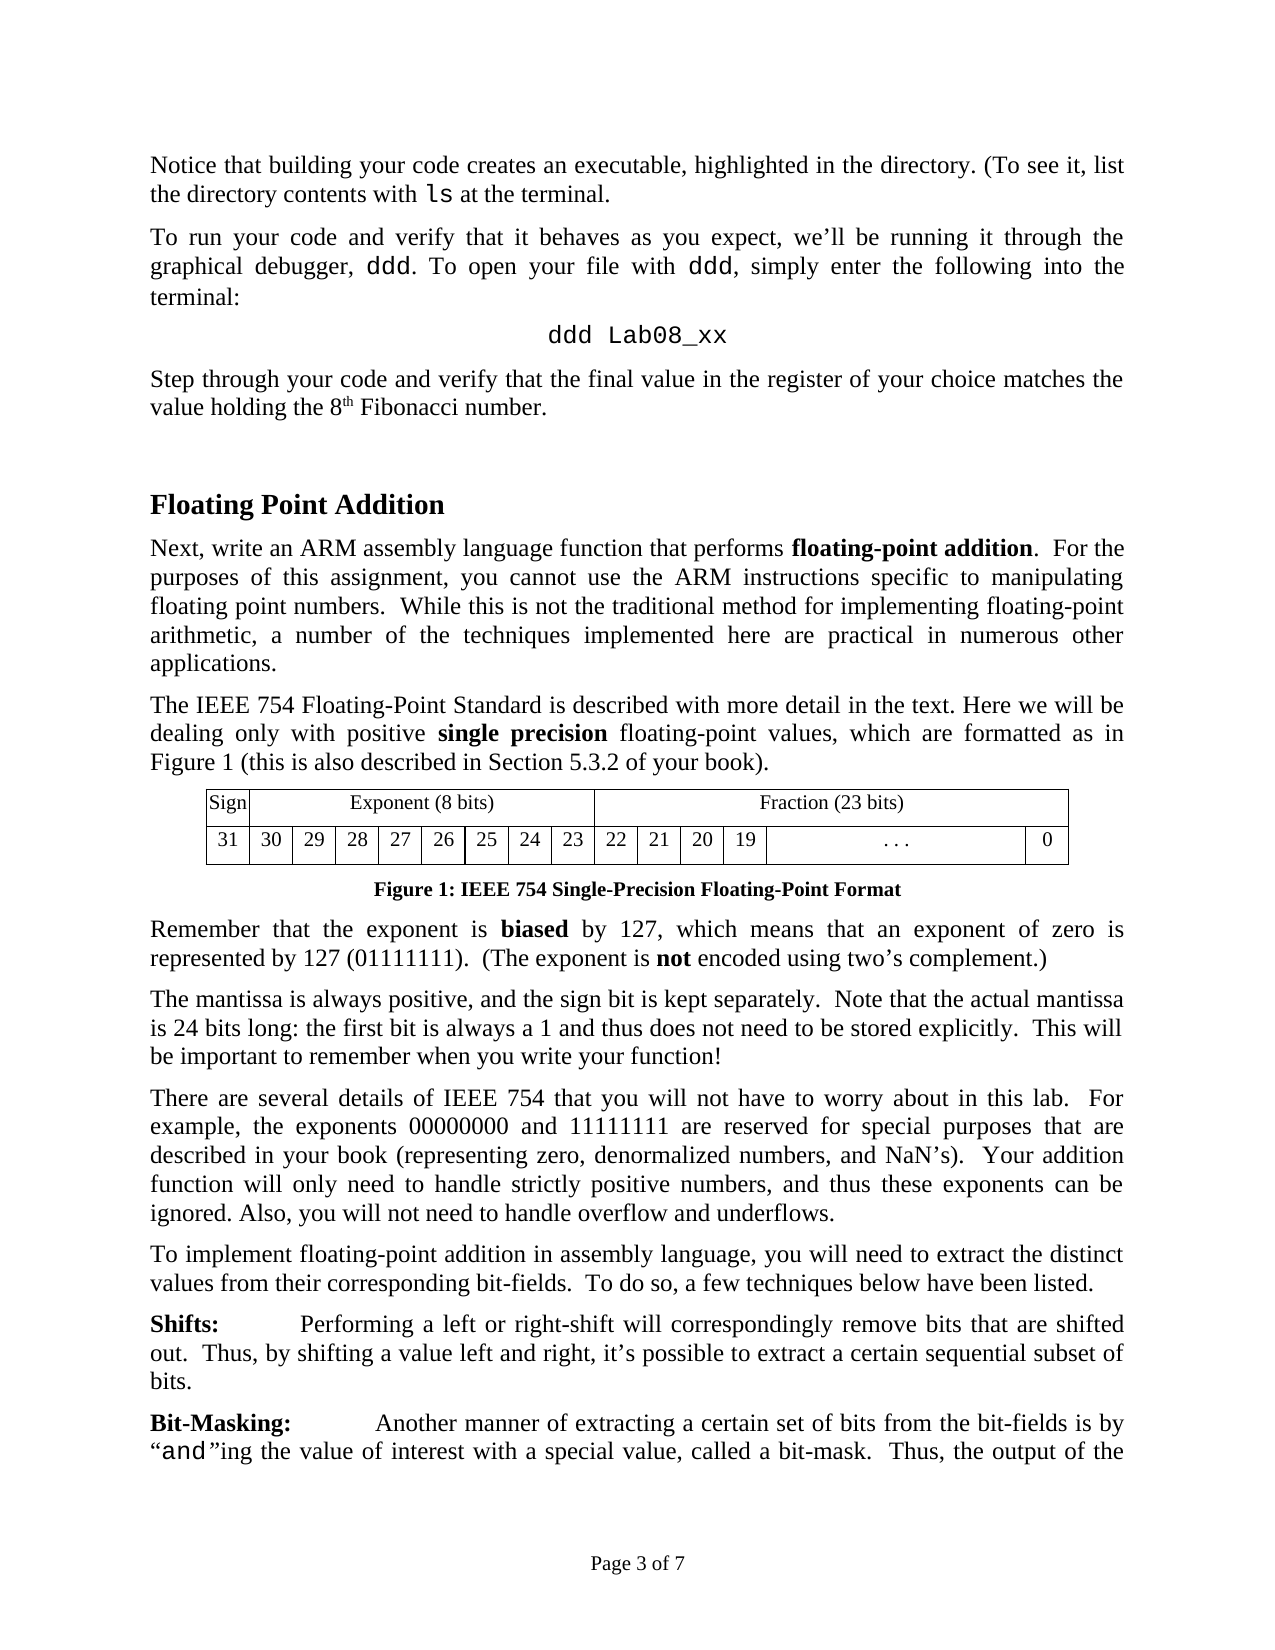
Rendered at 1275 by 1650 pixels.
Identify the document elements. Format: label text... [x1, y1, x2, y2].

table_header Sign [207, 790, 249, 826]
text Step through your code and verify that the final value in the register of your choice matches the value holding the 8th Fibonacci number. [150, 364, 1125, 421]
table_cell 30 [250, 827, 292, 864]
table_cell 0 [1026, 827, 1068, 864]
text ddd Lab08_xx [150, 323, 1125, 351]
text Notice that building your code creates an executable, highlighted in the directory. (To see it, list the directory contents with ls at the terminal. [150, 150, 1125, 209]
table_cell . . . [767, 827, 1025, 864]
table_cell 24 [509, 827, 551, 864]
text Shifts: Performing a left or right-shift will correspondingly remove bits that are shifted out. Thus, by shifting a value left and right, it’s possible to extract a certain sequential subset of bits. [150, 1309, 1125, 1395]
text To run your code and verify that it behaves as you expect, we’ll be running it through the graphical debugger, ddd. To open your file with ddd, simply enter the following into the terminal: [150, 222, 1125, 310]
text The IEEE 754 Floating-Point Standard is described with more detail in the text. Here we will be dealing only with positive single precision floating-point values, which are formatted as in Figure 1 (this is also described in Section 5.3.2 of your book). [150, 690, 1125, 776]
table_cell 20 [681, 827, 723, 864]
table_cell 21 [638, 827, 680, 864]
table_header Exponent (8 bits) [250, 790, 594, 826]
text Remember that the exponent is biased by 127, which means that an exponent of zero is represented by 127 (01111111). (The exponent is not encoded using two’s complement.) [150, 914, 1125, 971]
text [150, 1408, 1125, 1467]
table_cell 31 [207, 827, 249, 864]
table_header Fraction (23 bits) [595, 790, 1068, 826]
table_cell 23 [552, 827, 594, 864]
table_cell 25 [466, 827, 508, 864]
subtitle Floating Point Addition [150, 487, 1125, 521]
table_cell 27 [379, 827, 421, 864]
table_cell 28 [336, 827, 378, 864]
text Figure 1: IEEE 754 Single-Precision Floating-Point Format [150, 877, 1125, 901]
text To implement floating-point addition in assembly language, you will need to extract the distinct values from their corresponding bit-fields. To do so, a few techniques below have been listed. [150, 1239, 1125, 1296]
text Next, write an ARM assembly language function that performs floating-point addition. For the purposes of this assignment, you cannot use the ARM instructions specific to manipulating floating point numbers. While this is not the traditional method for implementing floating-point arithmetic, a number of the techniques implemented here are practical in numerous other applications. [150, 533, 1125, 677]
text There are several details of IEEE 754 that you will not have to worry about in this lab. For example, the exponents 00000000 and 11111111 are reserved for special purposes that are described in your book (representing zero, denormalized numbers, and NaN’s). Your addition function will only need to handle strictly positive numbers, and thus these exponents can be ignored. Also, you will not need to handle overflow and underflows. [150, 1083, 1125, 1226]
table_cell 22 [595, 827, 637, 864]
table_cell 29 [293, 827, 335, 864]
table_cell 19 [724, 827, 766, 864]
table_cell 26 [422, 827, 464, 864]
text The mantissa is always positive, and the sign bit is kept separately. Note that the actual mantissa is 24 bits long: the first bit is always a 1 and thus does not need to be stored explicitly. This will be important to remember when you write your function! [150, 984, 1125, 1070]
